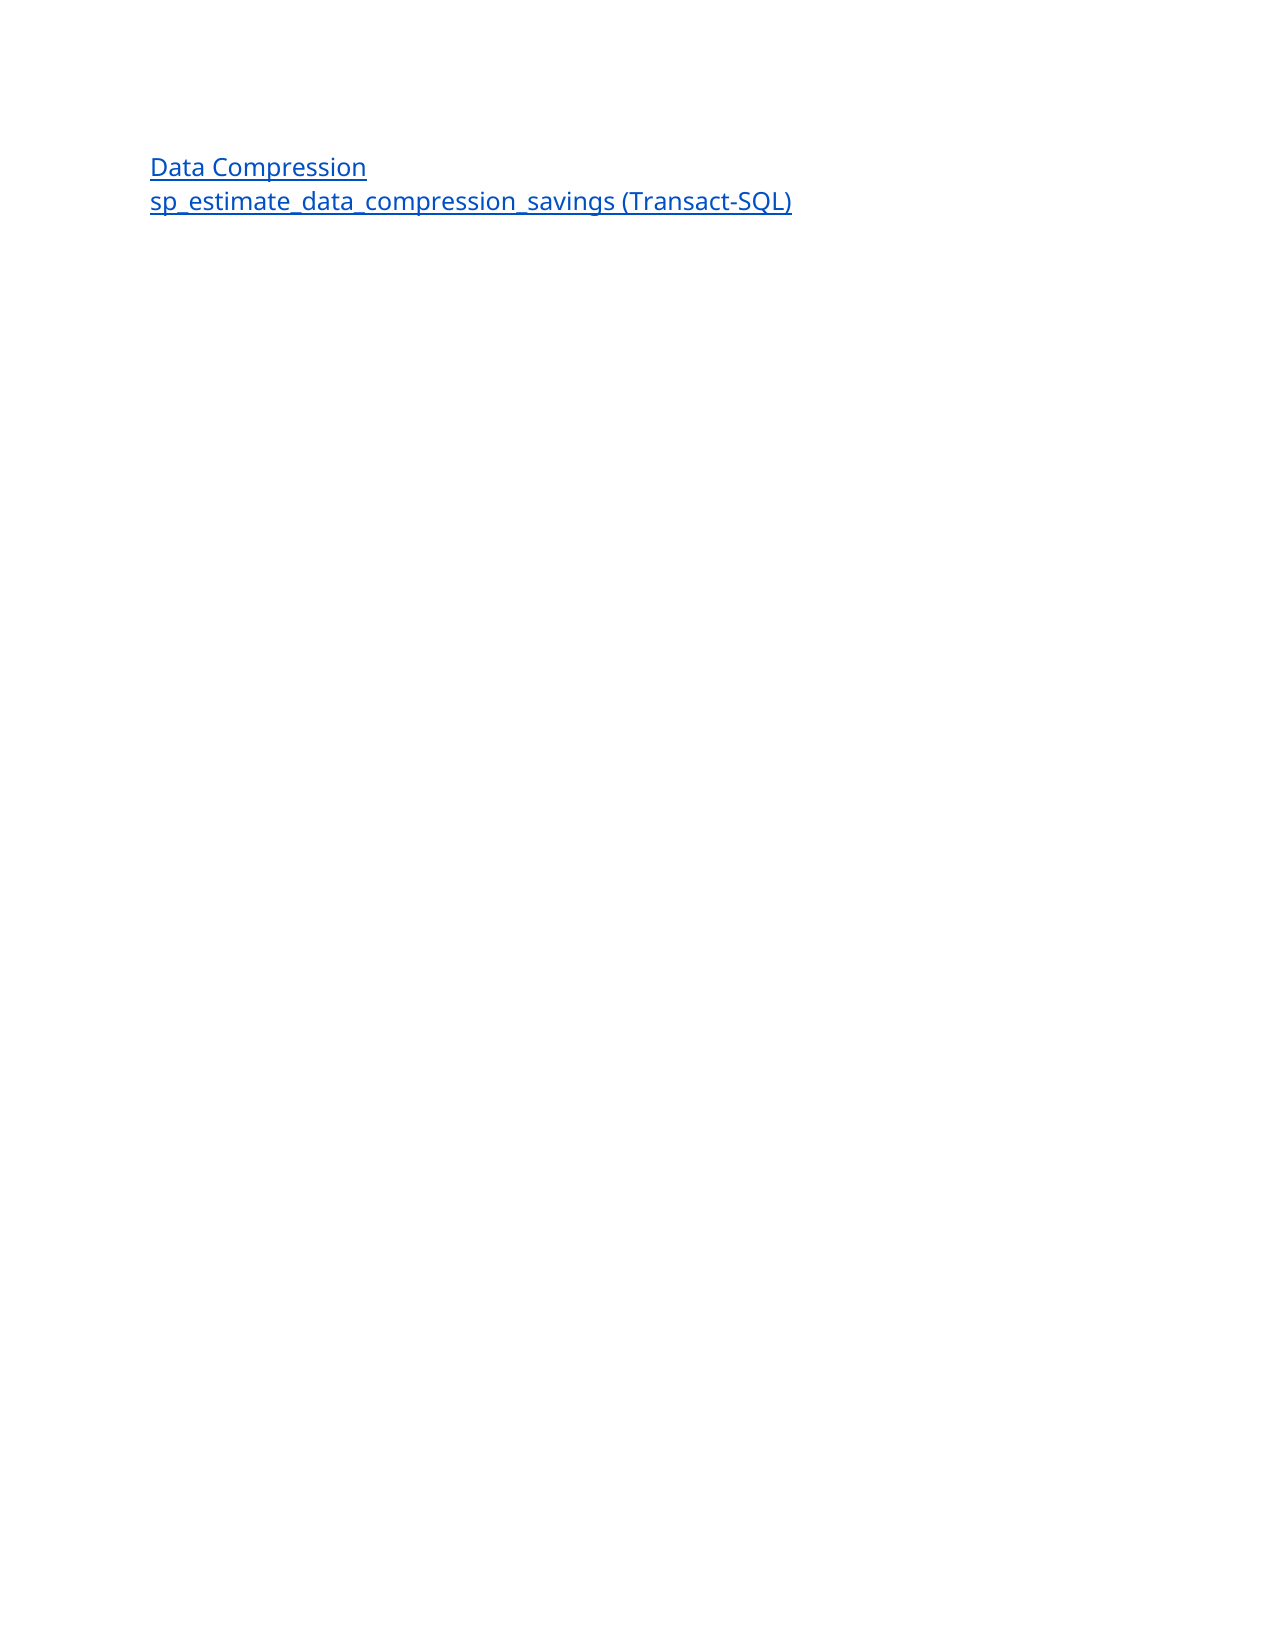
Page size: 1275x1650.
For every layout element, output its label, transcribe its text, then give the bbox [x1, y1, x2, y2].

text Data Compression sp_estimate_data_compression_savings (Transact-SQL) [150, 150, 1125, 218]
